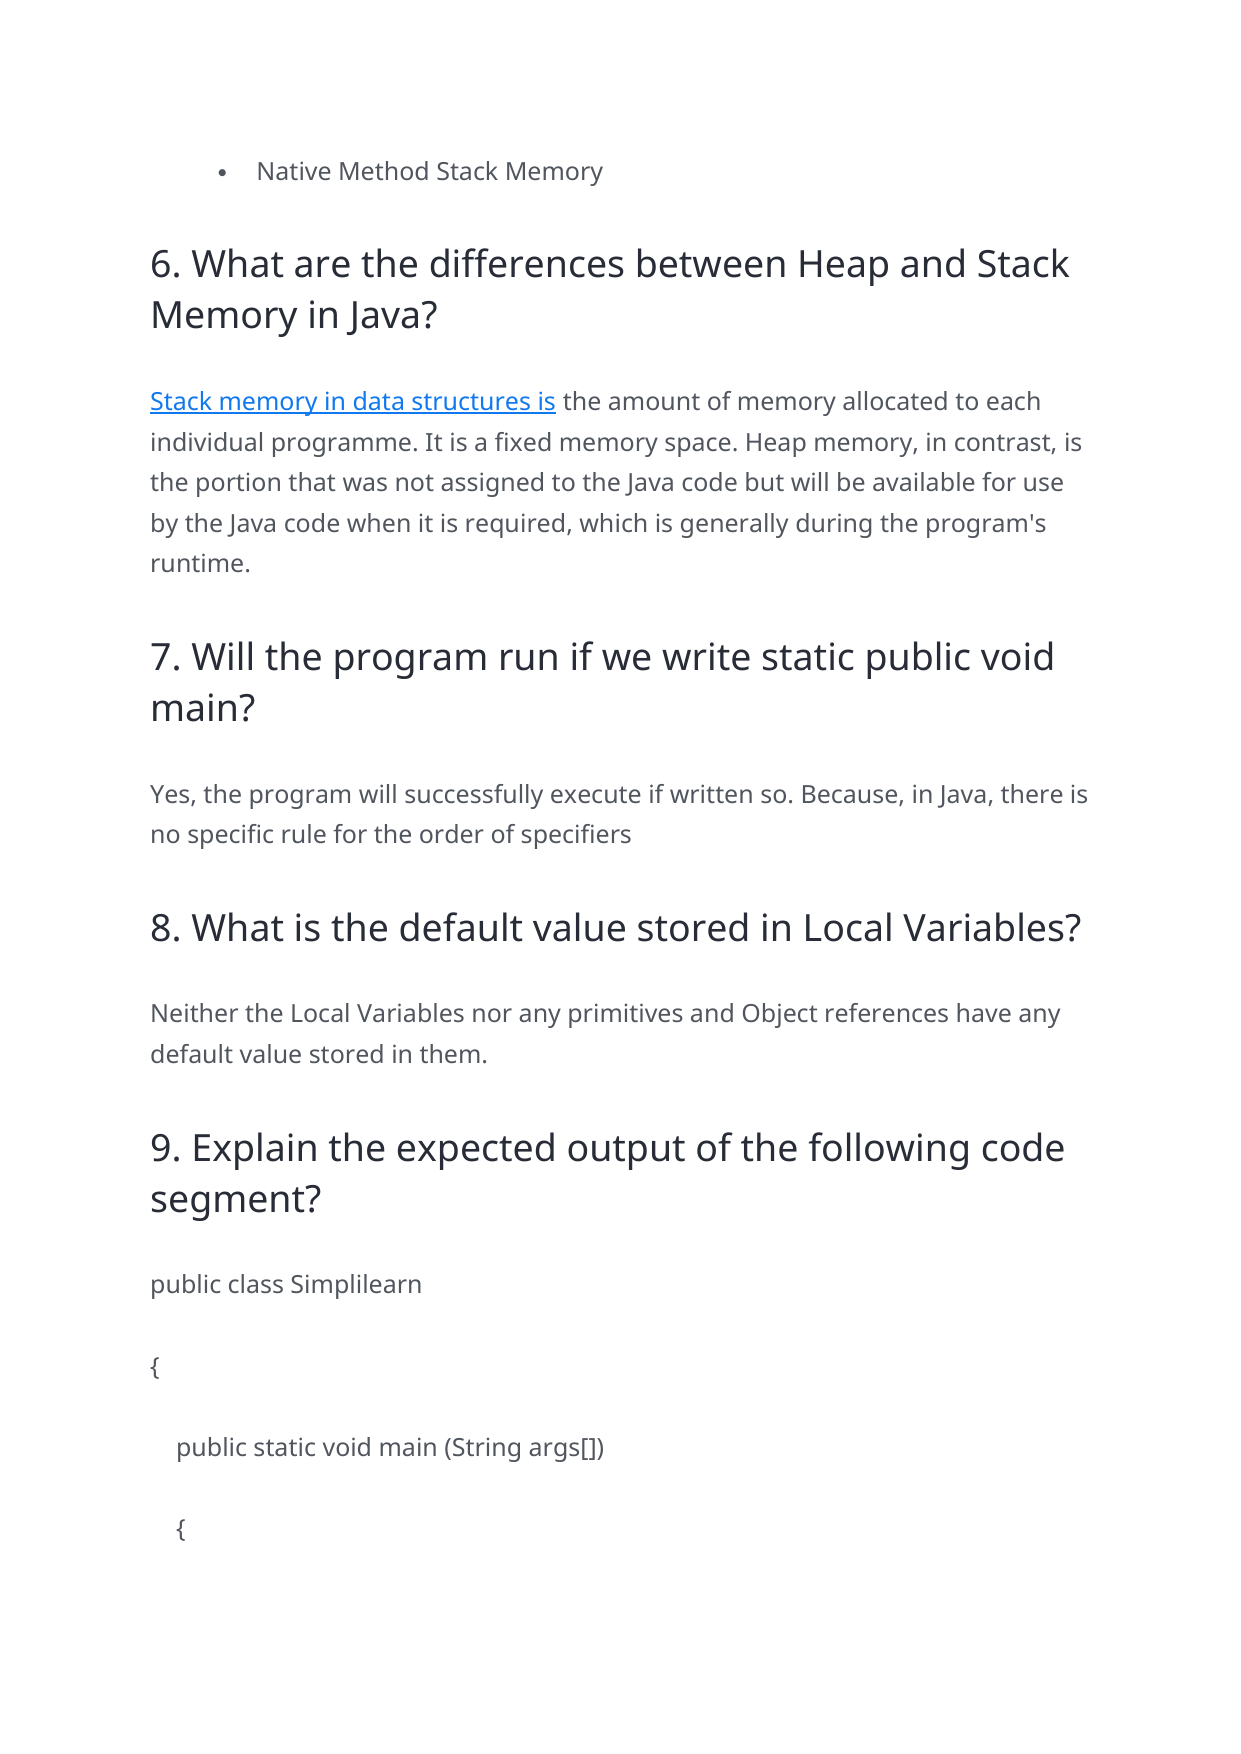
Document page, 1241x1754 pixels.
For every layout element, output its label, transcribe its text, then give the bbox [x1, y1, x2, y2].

text 8. What is the default value stored in Local Variables? [150, 901, 1090, 952]
text Yes, the program will successfully execute if written so. Because, in Java, there is no specific rule for the order of specifiers [150, 770, 1090, 851]
text public class Simplilearn [150, 1260, 1090, 1301]
text 9. Explain the expected output of the following code segment? [150, 1121, 1090, 1223]
text { [150, 1342, 1090, 1382]
text Neither the Local Variables nor any primitives and Object references have any default value stored in them. [150, 989, 1090, 1071]
text Stack memory in data structures is the amount of memory allocated to each individual programme. It is a fixed memory space. Heap memory, in contrast, is the portion that was not assigned to the Java code but will be available for use by the Java code when it is required, which is generally during the program's runtime. [150, 377, 1090, 580]
text 6. What are the differences between Heap and Stack Memory in Java? [150, 237, 1090, 339]
text 7. Will the program run if we write static public void main? [150, 630, 1090, 732]
text { [150, 1504, 1090, 1545]
list Native Method Stack Memory [219, 150, 1090, 187]
text public static void main (String args[]) [150, 1423, 1090, 1463]
